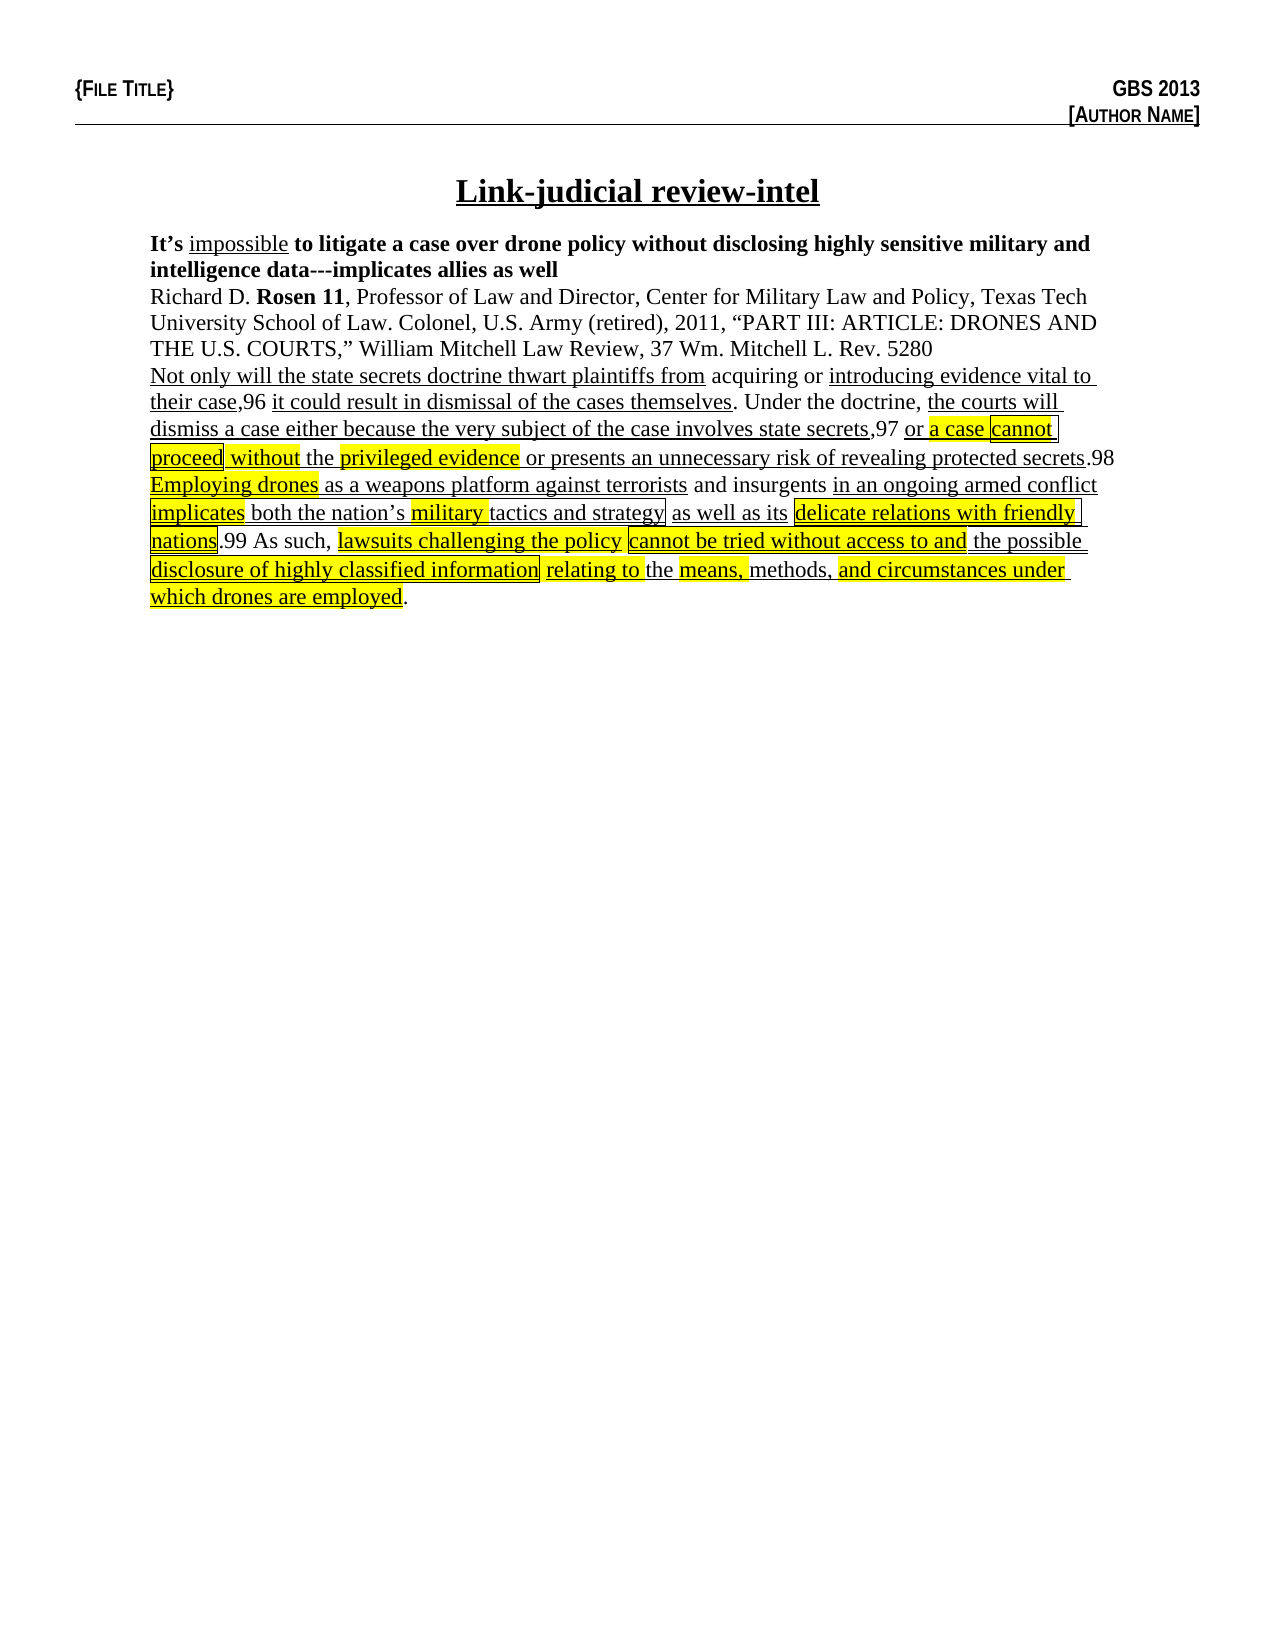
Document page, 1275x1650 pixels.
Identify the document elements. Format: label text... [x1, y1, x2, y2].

text Richard D. Rosen 11, Professor of Law and Director, Center for Military Law and Policy, Texas Tech University School of Law. Colonel, U.S. Army (retired), 2011, “PART III: ARTICLE: DRONES AND THE U.S. COURTS,” William Mitchell Law Review, 37 Wm. Mitchell L. Rev. 5280 [150, 283, 1125, 362]
subtitle Link-judicial review-intel [150, 171, 1125, 209]
text Not only will the state secrets doctrine thwart plaintiffs from acquiring or introducing evidence vital to their case,96 it could result in dismissal of the cases themselves. Under the doctrine, the courts will dismiss a case either because the very subject of the case involves state secrets,97 or a case cannot proceed without the privileged evidence or presents an unnecessary risk of revealing protected secrets.98 Employing drones as a weapons platform against terrorists and insurgents in an ongoing armed conflict implicates both the nation’s military tactics and strategy as well as its delicate relations with friendly nations.99 As such, lawsuits challenging the policy cannot be tried without access to and the possible disclosure of highly classified information relating to the means, methods, and circumstances under which drones are employed. [150, 362, 1125, 609]
subtitle It’s impossible to litigate a case over drone policy without disclosing highly sensitive military and intelligence data---implicates allies as well [150, 230, 1125, 283]
